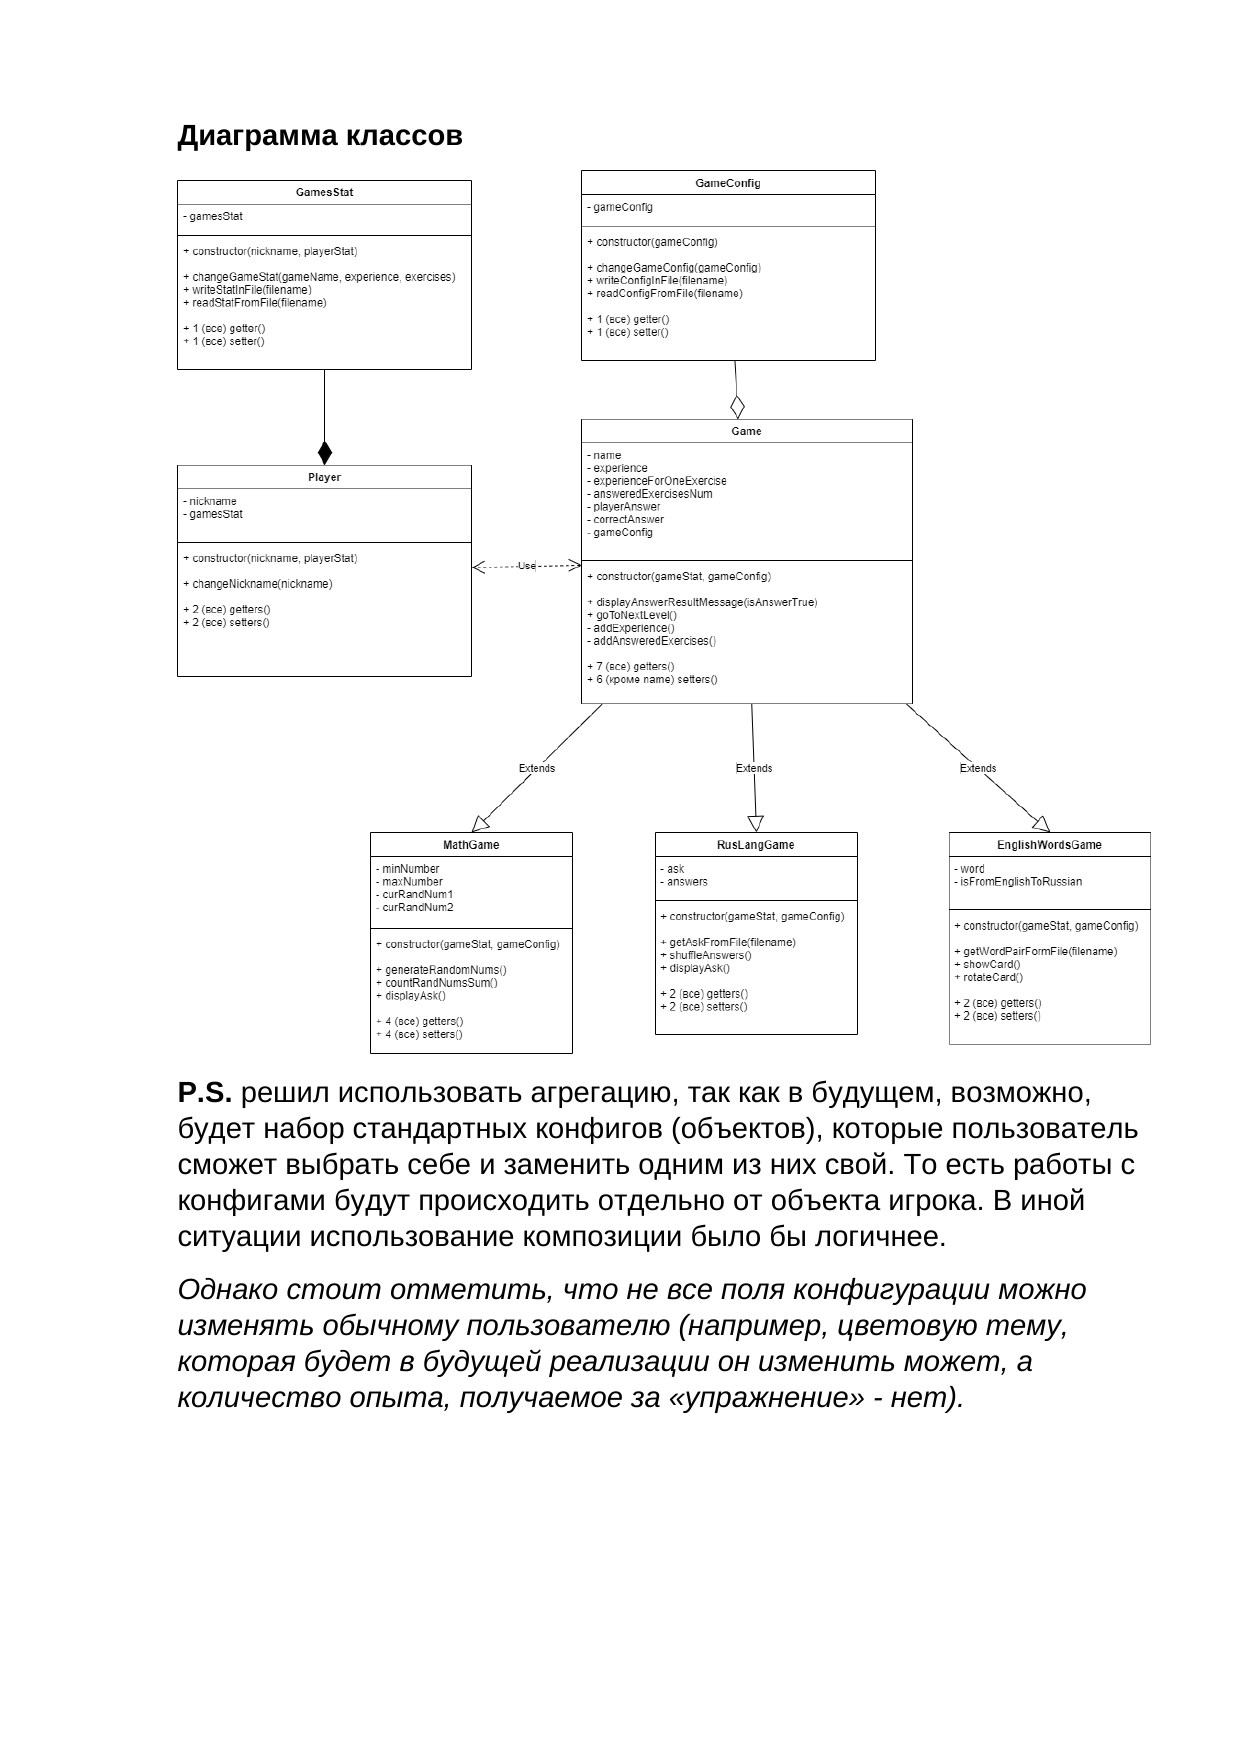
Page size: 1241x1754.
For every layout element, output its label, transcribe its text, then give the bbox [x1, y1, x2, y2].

text P.S. решил использовать агрегацию, так как в будущем, возможно, будет набор стандартных конфигов (объектов), которые пользователь сможет выбрать себе и заменить одним из них свой. То есть работы с конфигами будут происходить отдельно от объекта игрока. В иной ситуации использование композиции было бы логичнее. [177, 1074, 1152, 1253]
text Диаграмма классов [177, 118, 1152, 152]
text Однако стоит отметить, что не все поля конфигурации можно изменять обычному пользователю (например, цветовую тему, которая будет в будущей реализации он изменить может, а количество опыта, получаемое за «упражнение» - нет). [177, 1272, 1152, 1414]
picture [177, 170, 1151, 1056]
